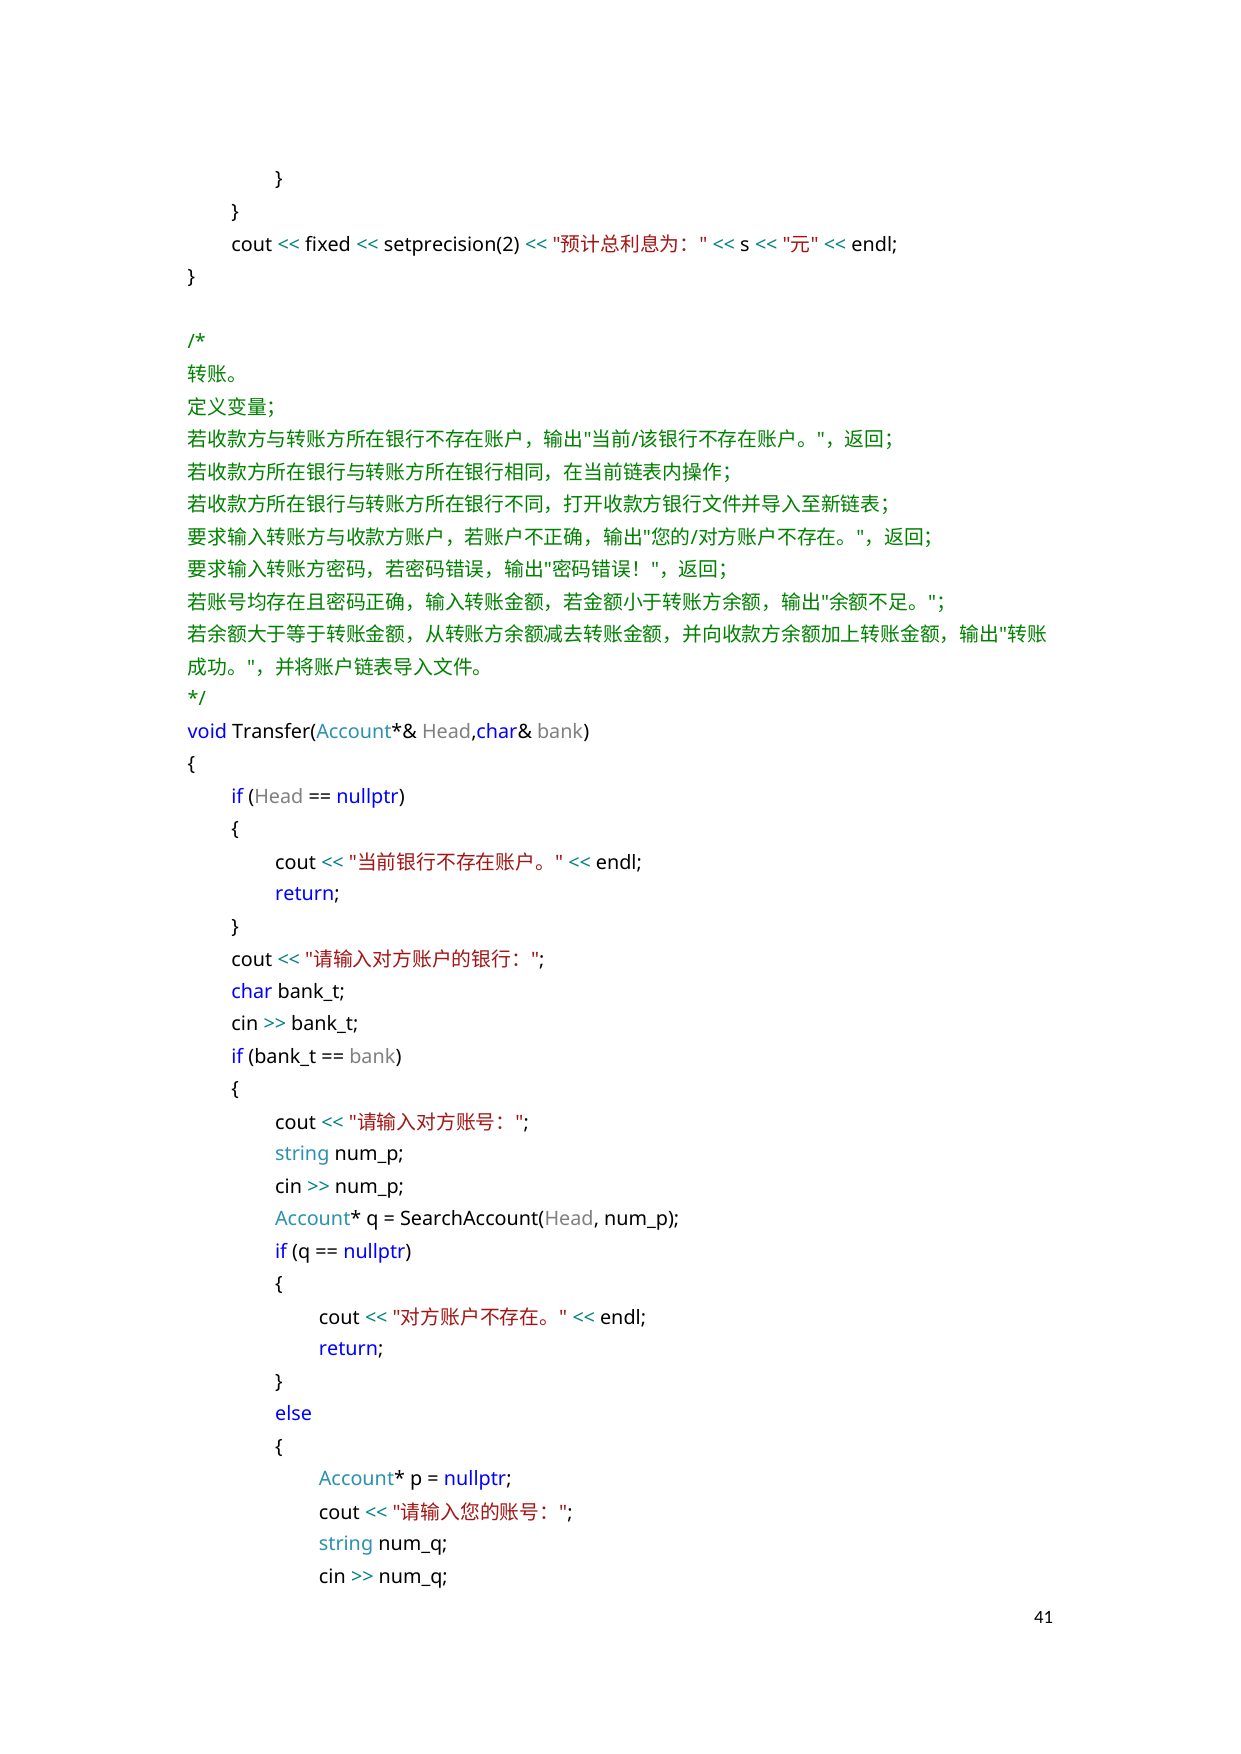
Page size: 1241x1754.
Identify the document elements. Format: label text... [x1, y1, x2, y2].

text return; [187, 877, 1053, 909]
text if (Head == nullptr) [187, 779, 1053, 812]
text 若收款方所在银行与转账方所在银行相同，在当前链表内操作； [187, 454, 1053, 487]
text 定义变量； [187, 389, 1053, 422]
text } [187, 194, 1053, 227]
text { [187, 1267, 1053, 1299]
text 要求输入转账方与收款方账户，若账户不正确，输出"您的/对方账户不存在。"，返回； [187, 519, 1053, 552]
text */ [187, 682, 1053, 714]
text 转账。 [187, 357, 1053, 389]
text } [187, 259, 1053, 292]
text return; [187, 1332, 1053, 1364]
text string num_p; [187, 1137, 1053, 1169]
text void Transfer(Account*& Head,char& bank) [187, 714, 1053, 747]
text 要求输入转账方密码，若密码错误，输出"密码错误！"，返回； [187, 552, 1053, 584]
text cin >> bank_t; [187, 1007, 1053, 1039]
text 若余额大于等于转账金额，从转账方余额减去转账金额，并向收款方余额加上转账金额，输出"转账成功。"，并将账户链表导入文件。 [187, 617, 1053, 682]
text { [187, 812, 1053, 844]
text char bank_t; [187, 974, 1053, 1007]
text Account* p = nullptr; [187, 1462, 1053, 1494]
text { [187, 747, 1053, 779]
text cin >> num_p; [187, 1169, 1053, 1202]
text 若收款方所在银行与转账方所在银行不同，打开收款方银行文件并导入至新链表； [187, 487, 1053, 519]
text cout << "当前银行不存在账户。" << endl; [187, 844, 1053, 877]
text } [187, 909, 1053, 942]
text cout << "请输入您的账号："; [187, 1494, 1053, 1527]
text string num_q; [187, 1527, 1053, 1559]
text 若账号均存在且密码正确，输入转账金额，若金额小于转账方余额，输出"余额不足。"； [187, 584, 1053, 617]
text cout << fixed << setprecision(2) << "预计总利息为：" << s << "元" << endl; [187, 227, 1053, 259]
text } [187, 1364, 1053, 1397]
text if (bank_t == bank) [187, 1039, 1053, 1072]
text cout << "对方账户不存在。" << endl; [187, 1299, 1053, 1332]
text else [187, 1397, 1053, 1429]
text cin >> num_q; [187, 1559, 1053, 1592]
text /* [187, 324, 1053, 357]
text cout << "请输入对方账户的银行："; [187, 942, 1053, 974]
text { [187, 1429, 1053, 1462]
text Account* q = SearchAccount(Head, num_p); [187, 1202, 1053, 1234]
text if (q == nullptr) [187, 1234, 1053, 1267]
text cout << "请输入对方账号："; [187, 1104, 1053, 1137]
text } [187, 162, 1053, 194]
text { [187, 1072, 1053, 1104]
text 若收款方与转账方所在银行不存在账户，输出"当前/该银行不存在账户。"，返回； [187, 422, 1053, 454]
